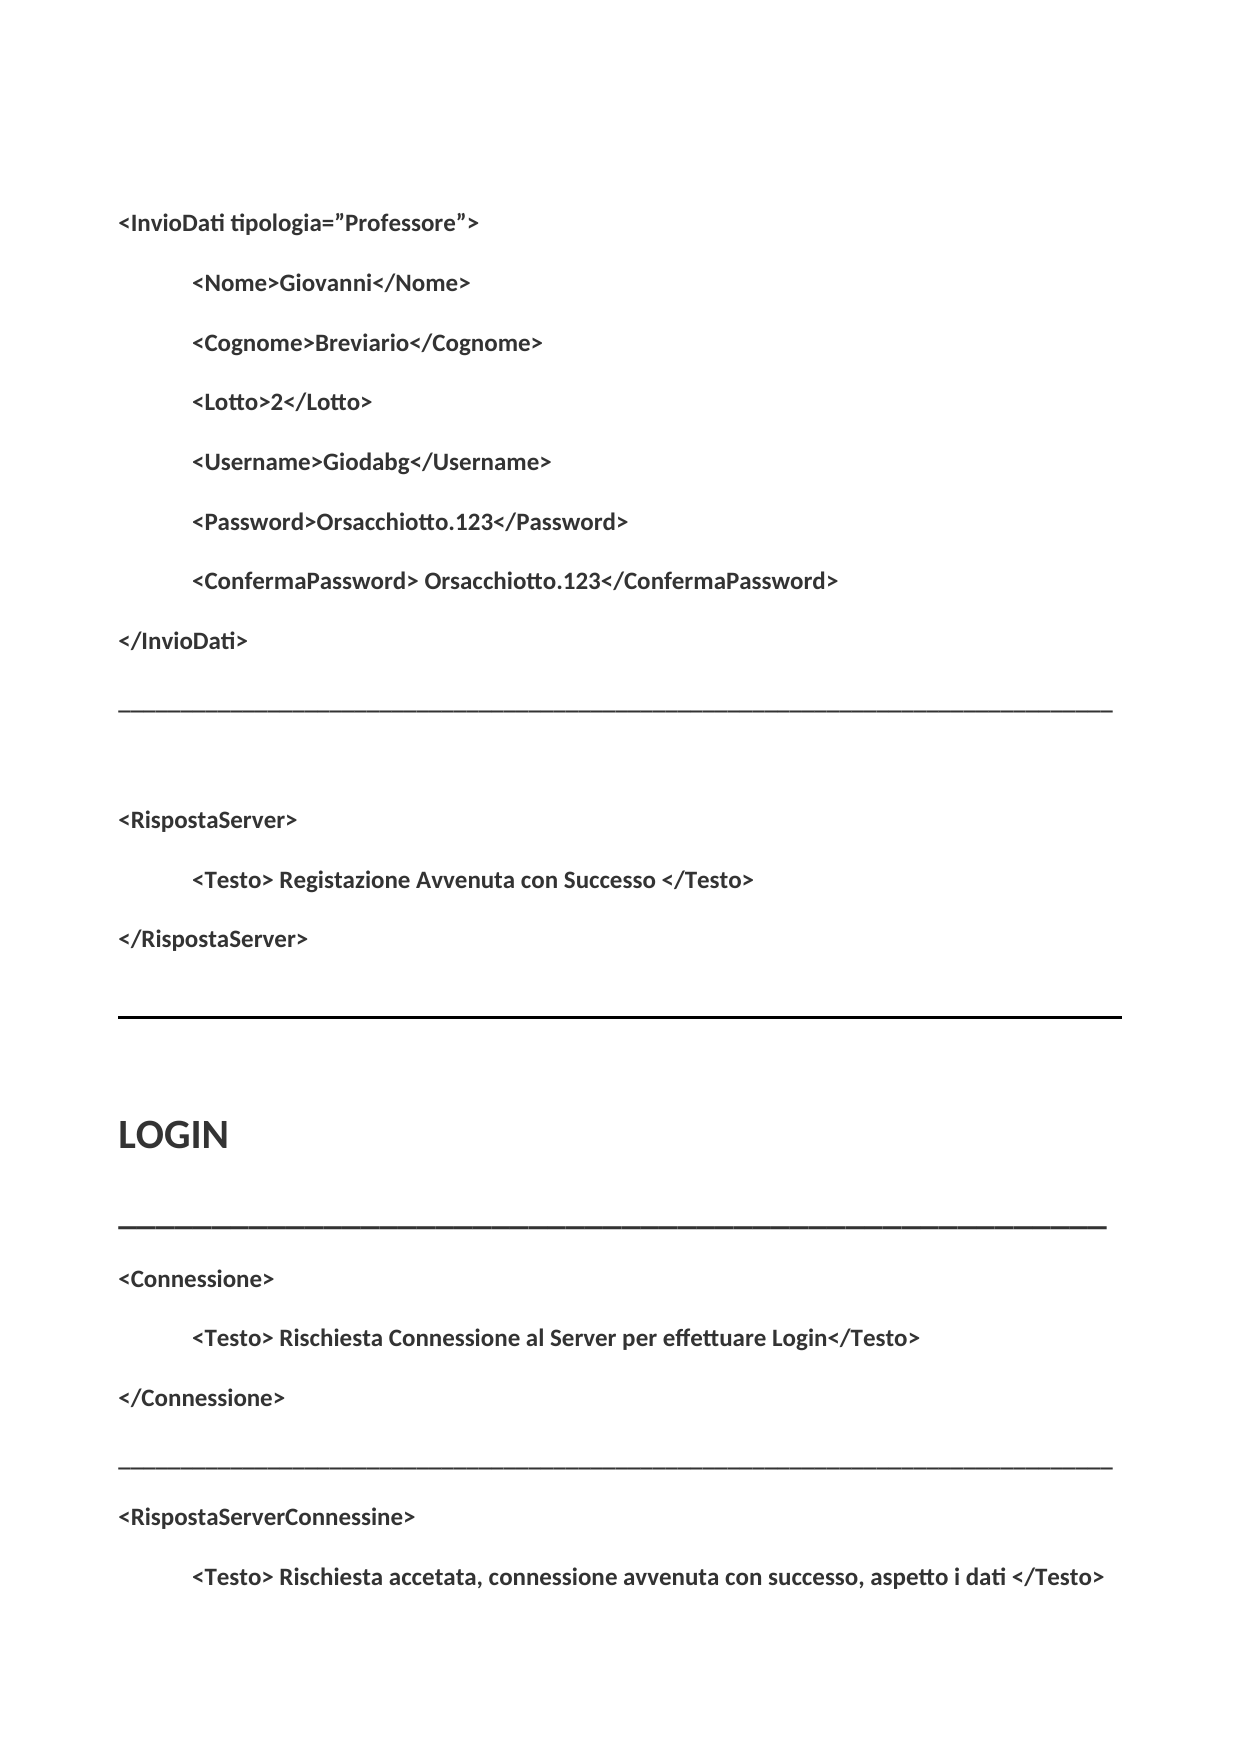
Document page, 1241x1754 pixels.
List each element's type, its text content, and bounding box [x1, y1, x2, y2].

text <Cognome>Breviario</Cognome> [118, 327, 1122, 357]
text <RispostaServerConnessine> [118, 1502, 1122, 1532]
text <Testo> Rischiesta accetata, connessione avvenuta con successo, aspetto i dati </Testo> [118, 1561, 1122, 1592]
text </RispostaServer> [118, 923, 1122, 954]
text <InvioDati tipologia=”Professore”> [118, 207, 1122, 238]
text </Connessione> [118, 1382, 1122, 1413]
text <Password>Orsacchiotto.123</Password> [118, 506, 1122, 536]
text ________________________________________________________________________________ [118, 685, 1122, 715]
text <Username>Giodabg</Username> [118, 446, 1122, 477]
text <Nome>Giovanni</Nome> [118, 267, 1122, 297]
text </InvioDati> [118, 625, 1122, 656]
text <ConfermaPassword> Orsacchiotto.123</ConfermaPassword> [118, 565, 1122, 596]
text <Connessione> [118, 1263, 1122, 1293]
text _____________________________________________________ [118, 1188, 1122, 1234]
text LOGIN [118, 1108, 1122, 1159]
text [118, 1442, 1122, 1472]
text <Testo> Registazione Avvenuta con Successo </Testo> [118, 864, 1122, 894]
text <RispostaServer> [118, 804, 1122, 835]
text <Testo> Rischiesta Connessione al Server per effettuare Login</Testo> [118, 1322, 1122, 1353]
text <Lotto>2</Lotto> [118, 386, 1122, 417]
